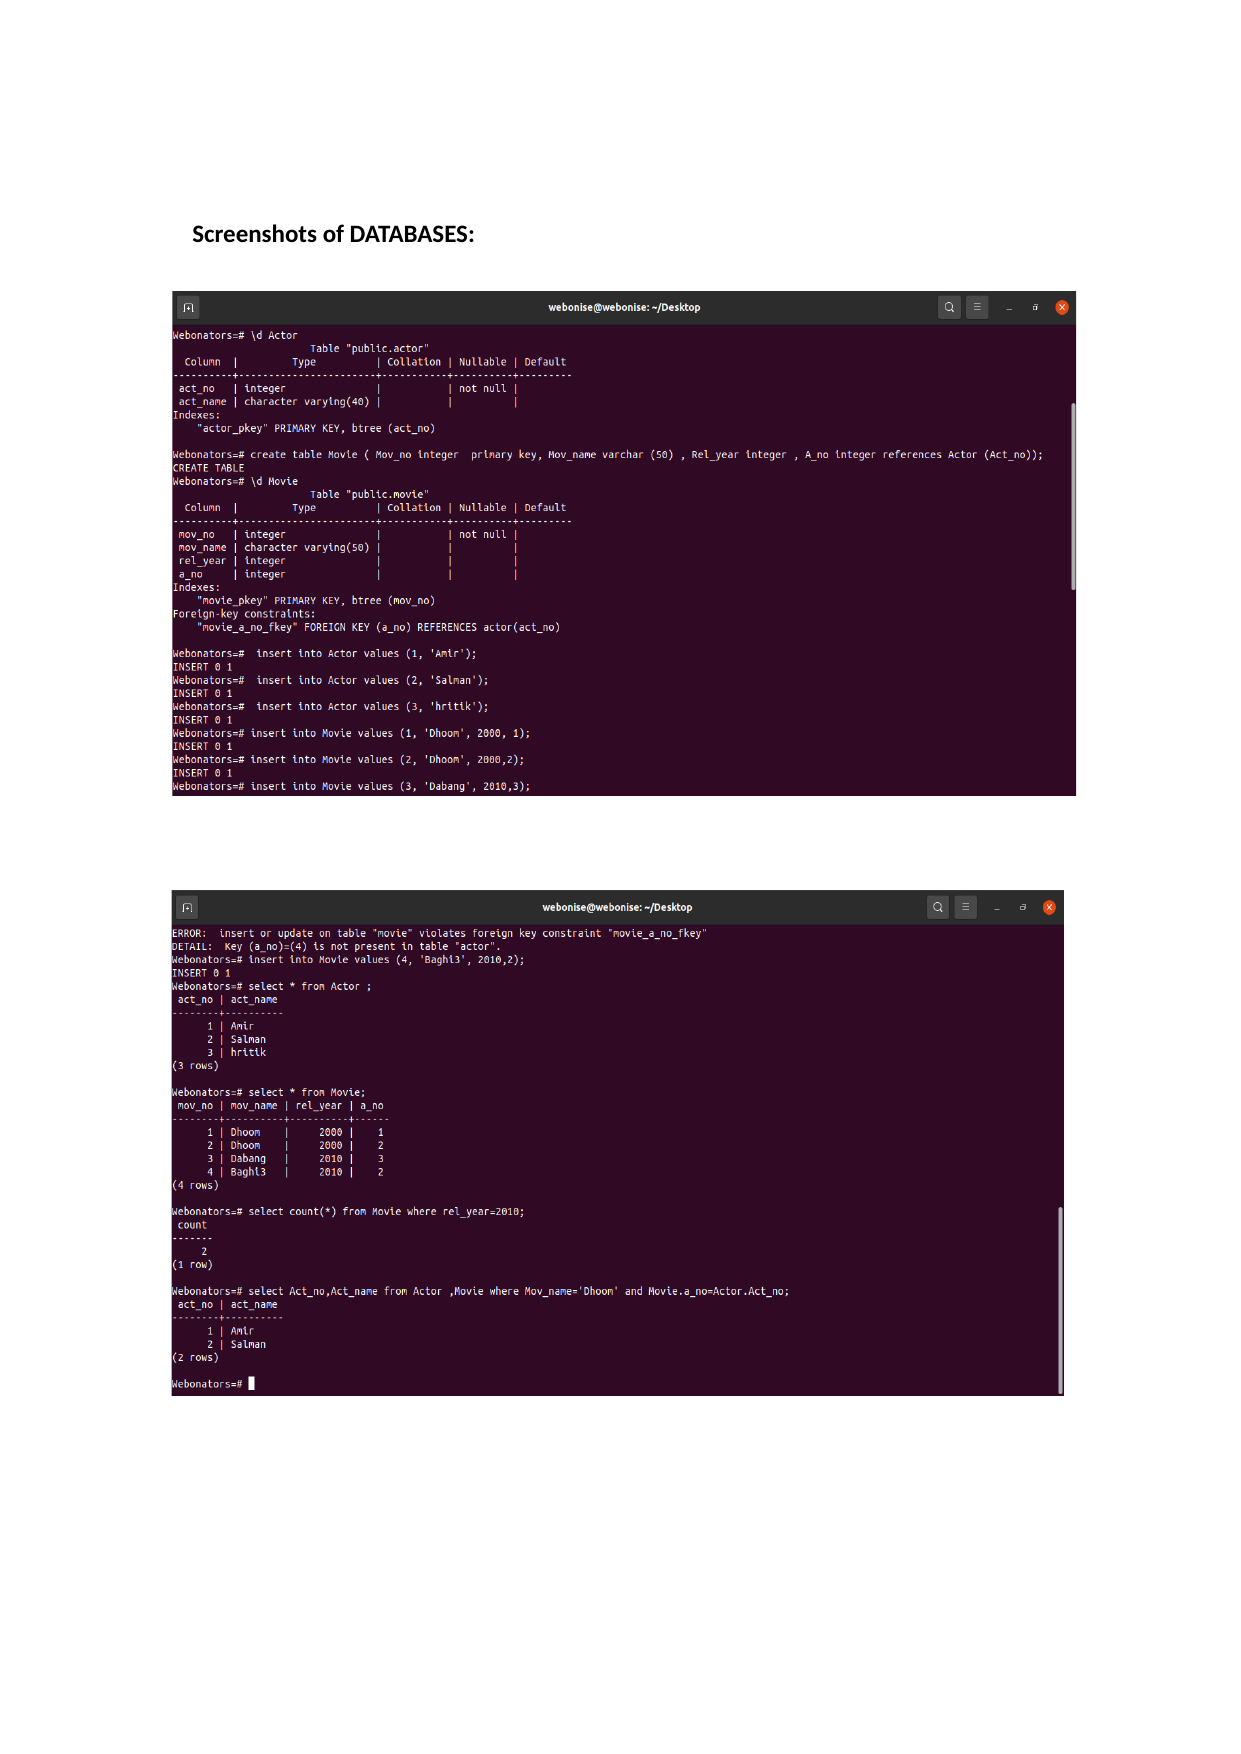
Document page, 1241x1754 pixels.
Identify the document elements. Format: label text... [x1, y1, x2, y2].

text Screenshots of DATABASES: [118, 218, 1122, 248]
picture [171, 890, 1064, 1396]
picture [172, 291, 1077, 796]
